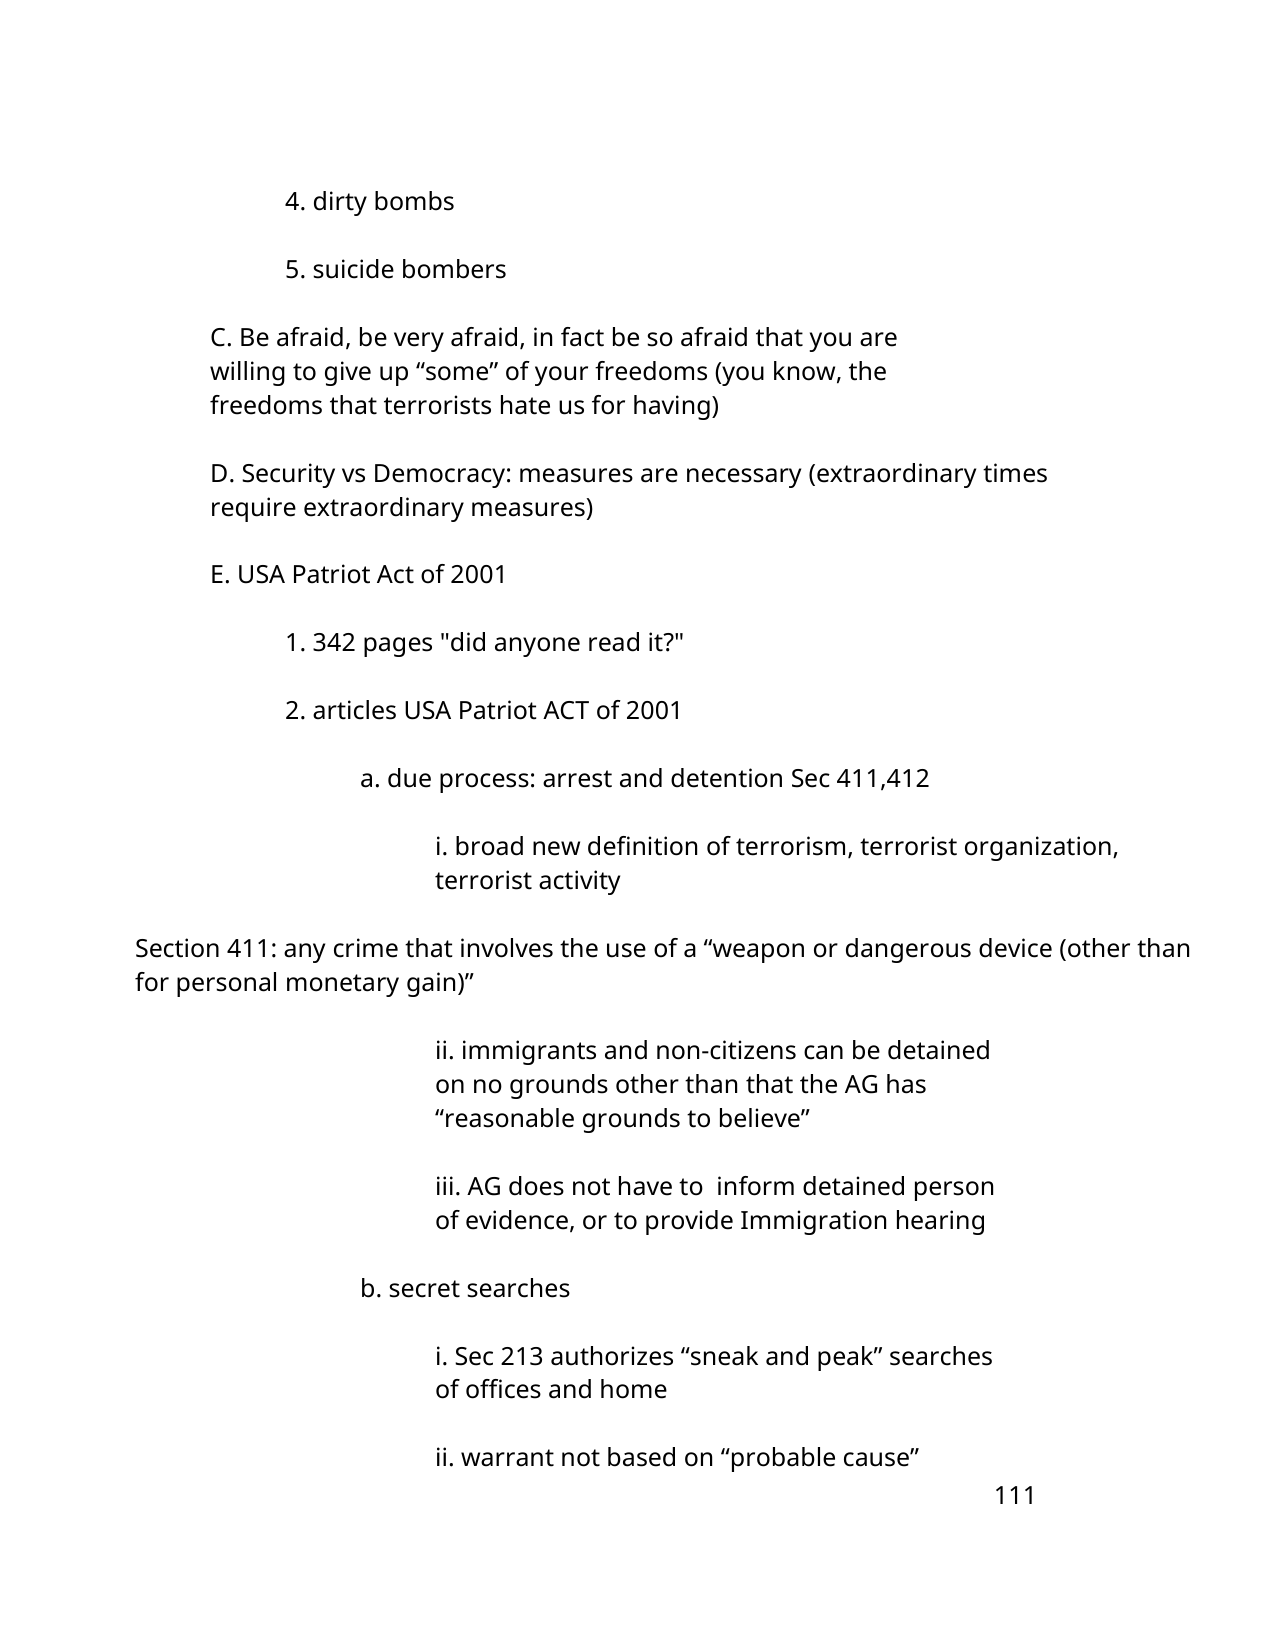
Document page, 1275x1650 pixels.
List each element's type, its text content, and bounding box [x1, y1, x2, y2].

text on no grounds other than that the AG has [135, 1067, 1215, 1101]
text of offices and home [135, 1372, 1215, 1406]
text 2. articles USA Patriot ACT of 2001 [135, 693, 1215, 727]
text Patriot Act of 2001 [135, 557, 1215, 591]
text b. secret searches [135, 1271, 1215, 1304]
text a. due process: arrest and detention Sec 411,412 [135, 761, 1215, 795]
text willing to give up “some” of your freedoms (you know, the [135, 354, 1215, 388]
text Section 411: any crime that involves the use of a “weapon or dangerous device (other than for personal monetary gain)” [135, 931, 1215, 999]
text C. Be afraid, be very afraid, in fact be so afraid that you are [135, 320, 1215, 354]
text 5. suicide bombers [135, 252, 1215, 286]
text “reasonable grounds to believe” [135, 1101, 1215, 1135]
text i. broad new definition of terrorism, terrorist organization, terrorist activity [435, 829, 1215, 897]
text iii. AG does not have to inform detained person [135, 1169, 1215, 1203]
text D. Security vs Democracy: measures are necessary (extraordinary times [135, 456, 1215, 489]
text of evidence, or to provide Immigration hearing [135, 1203, 1215, 1237]
text ii. immigrants and non-citizens can be detained [135, 1033, 1215, 1067]
text 1. 342 pages "did anyone read it?" [135, 625, 1215, 659]
text ii. warrant not based on “probable cause” [135, 1440, 1215, 1474]
text require extraordinary measures) [135, 489, 1215, 523]
text freedoms that terrorists hate us for having) [135, 388, 1215, 422]
text 4. dirty bombs [135, 184, 1215, 218]
text i. Sec 213 authorizes “sneak and peak” searches [135, 1338, 1215, 1372]
